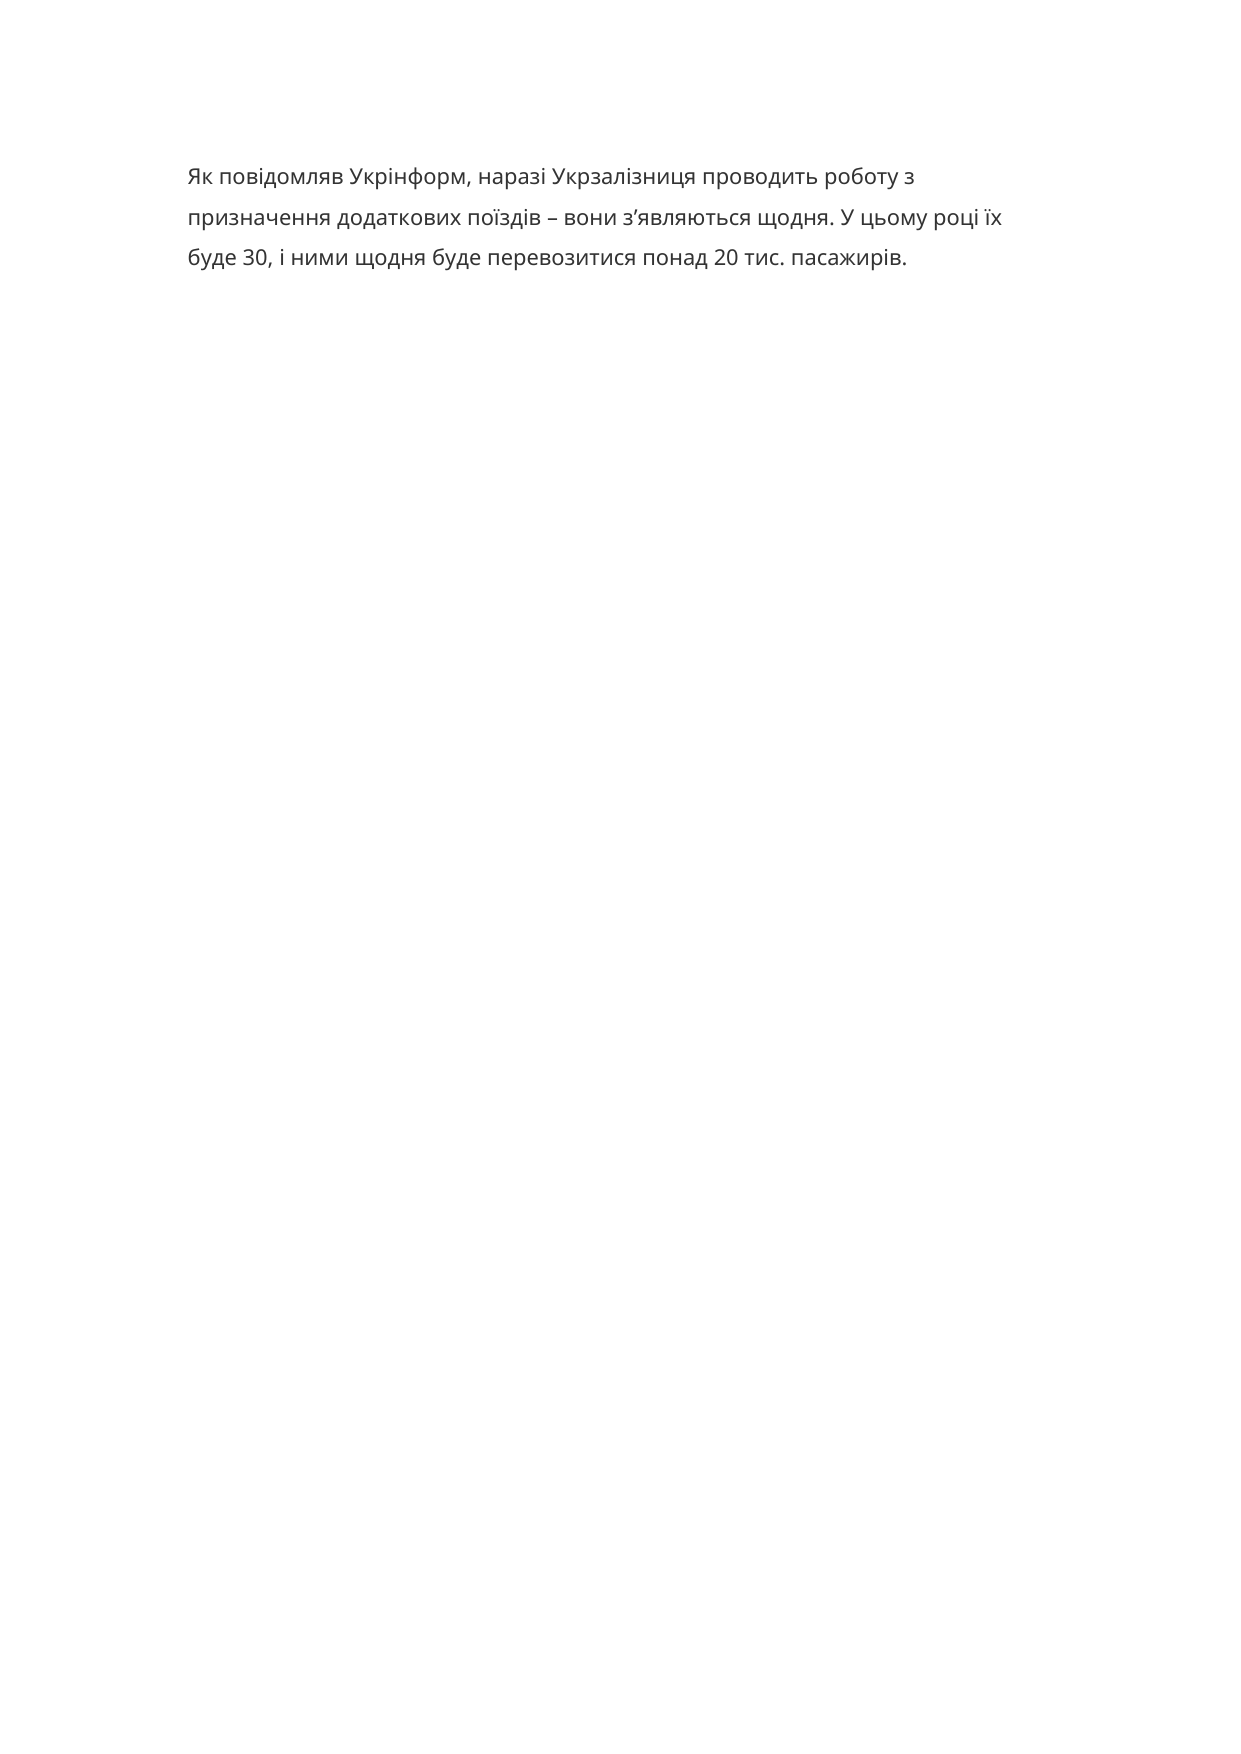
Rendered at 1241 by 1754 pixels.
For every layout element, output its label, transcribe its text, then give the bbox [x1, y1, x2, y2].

text Як повідомляв Укрінформ, наразі Укрзалізниця проводить роботу з призначення додаткових поїздів – вони з’являються щодня. У цьому році їх буде 30, і ними щодня буде перевозитися понад 20 тис. пасажирів. [187, 150, 1053, 272]
